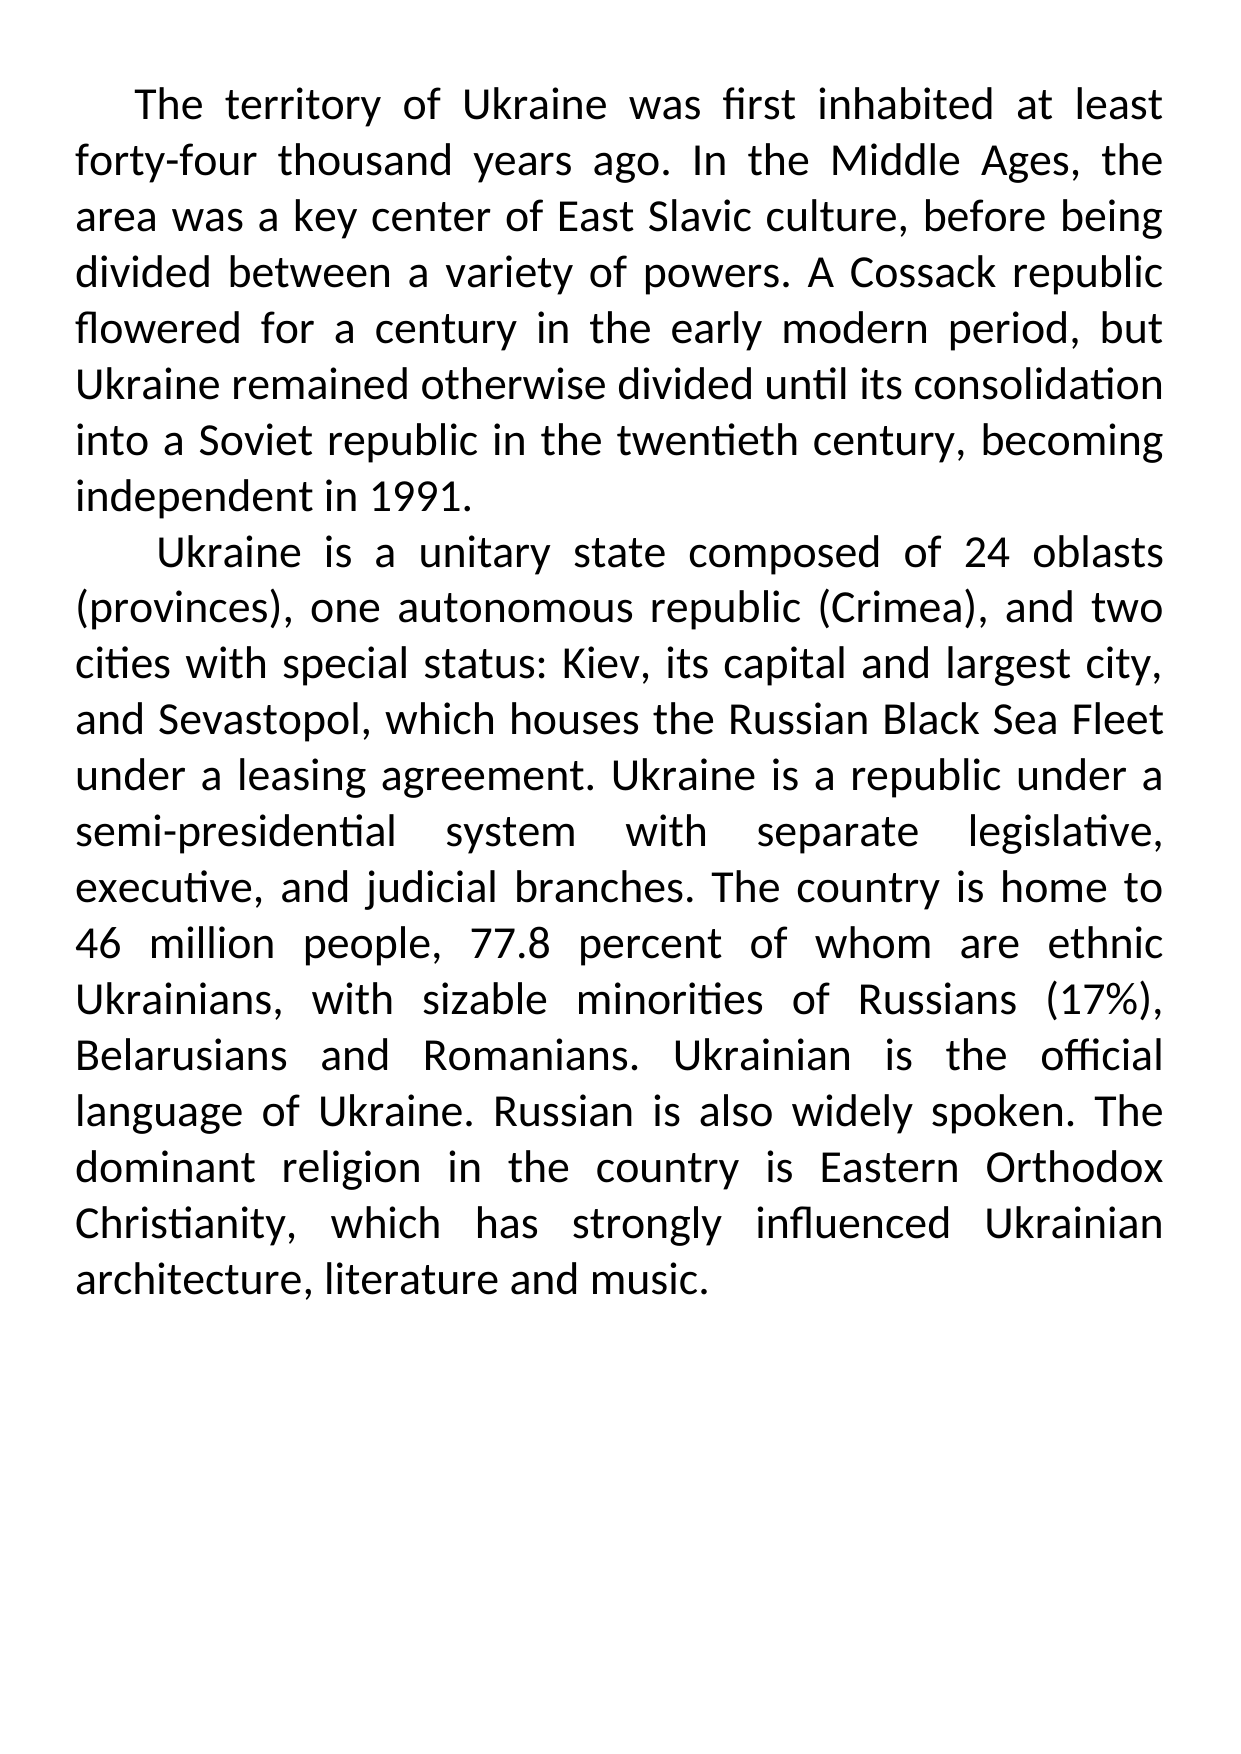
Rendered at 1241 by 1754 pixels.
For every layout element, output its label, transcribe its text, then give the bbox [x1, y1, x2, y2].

list The territory of Ukraine was first inhabited at least forty-four thousand years ago. In the Middle Ages, the area was a key center of East Slavic culture, before being divided between a variety of powers. A Cossack republic flowered for a century in the early modern period, but Ukraine remained otherwise divided until its consolidation into a Soviet republic in the twentieth century, becoming independent in 1991. [75, 75, 1165, 522]
list Ukraine is a unitary state composed of 24 oblasts (provinces), one autonomous republic (Crimea), and two cities with special status: Kiev, its capital and largest city, and Sevastopol, which houses the Russian Black Sea Fleet under a leasing agreement. Ukraine is a republic under a semi-presidential system with separate legislative, executive, and judicial branches. The country is home to 46 million people, 77.8 percent of whom are ethnic Ukrainians, with sizable minorities of Russians (17%), Belarusians and Romanians. Ukrainian is the official language of Ukraine. Russian is also widely spoken. The dominant religion in the country is Eastern Orthodox Christianity, which has strongly influenced Ukrainian architecture, literature and music. [75, 522, 1165, 1306]
